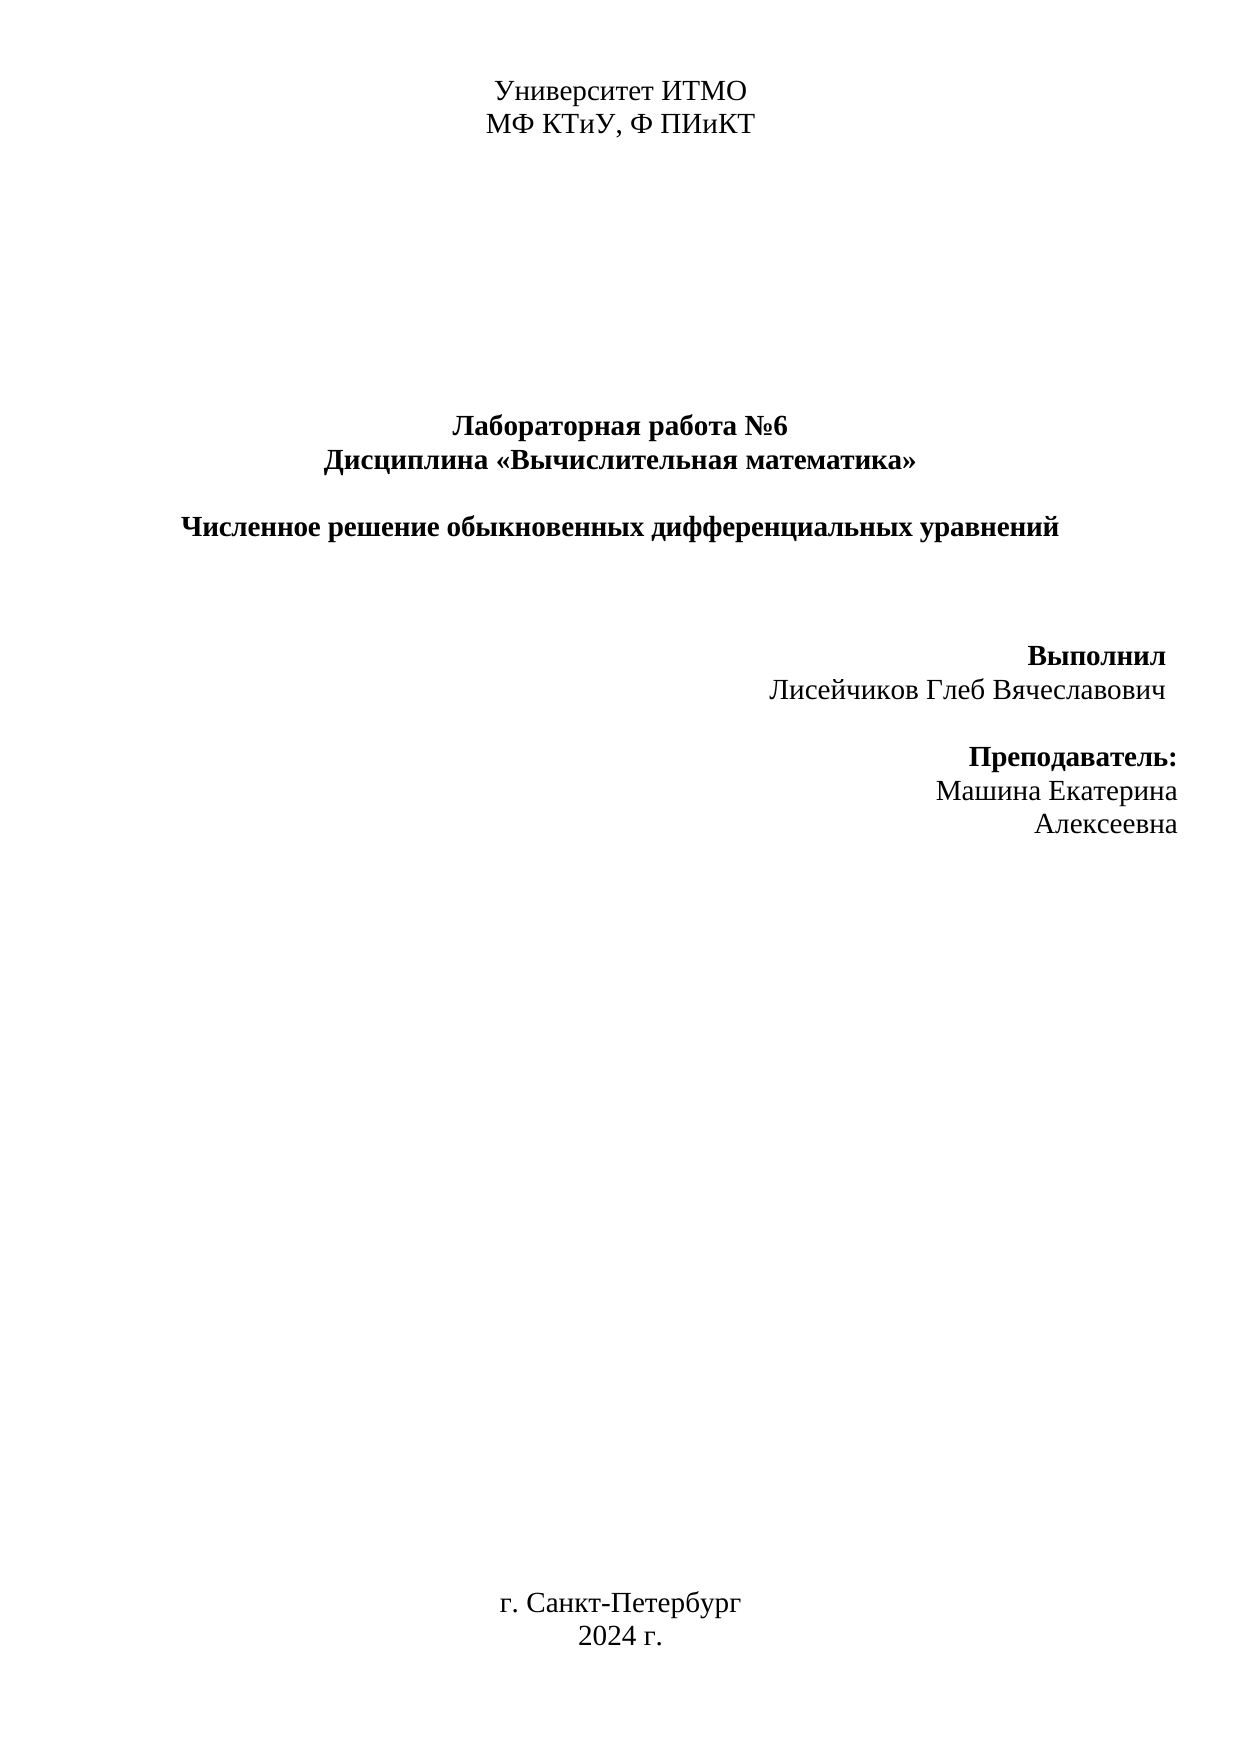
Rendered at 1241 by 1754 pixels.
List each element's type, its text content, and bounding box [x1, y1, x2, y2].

text Преподаватель: [842, 739, 1178, 773]
text Дисциплина «Вычислительная математика» [203, 442, 1037, 476]
text Университет ИТМО МФ КТиУ, Ф ПИиКТ [485, 73, 755, 140]
text Выполнил Лисейчиков Глеб Вячеславович [750, 638, 1166, 706]
text Машина Екатерина Алексеевна [842, 773, 1178, 840]
text Лабораторная работа №6 [203, 409, 1037, 442]
text г. Санкт-Петербург 2024 г. [499, 1585, 741, 1652]
text Численное решение обыкновенных дифференциальных уравнений [62, 509, 1178, 543]
